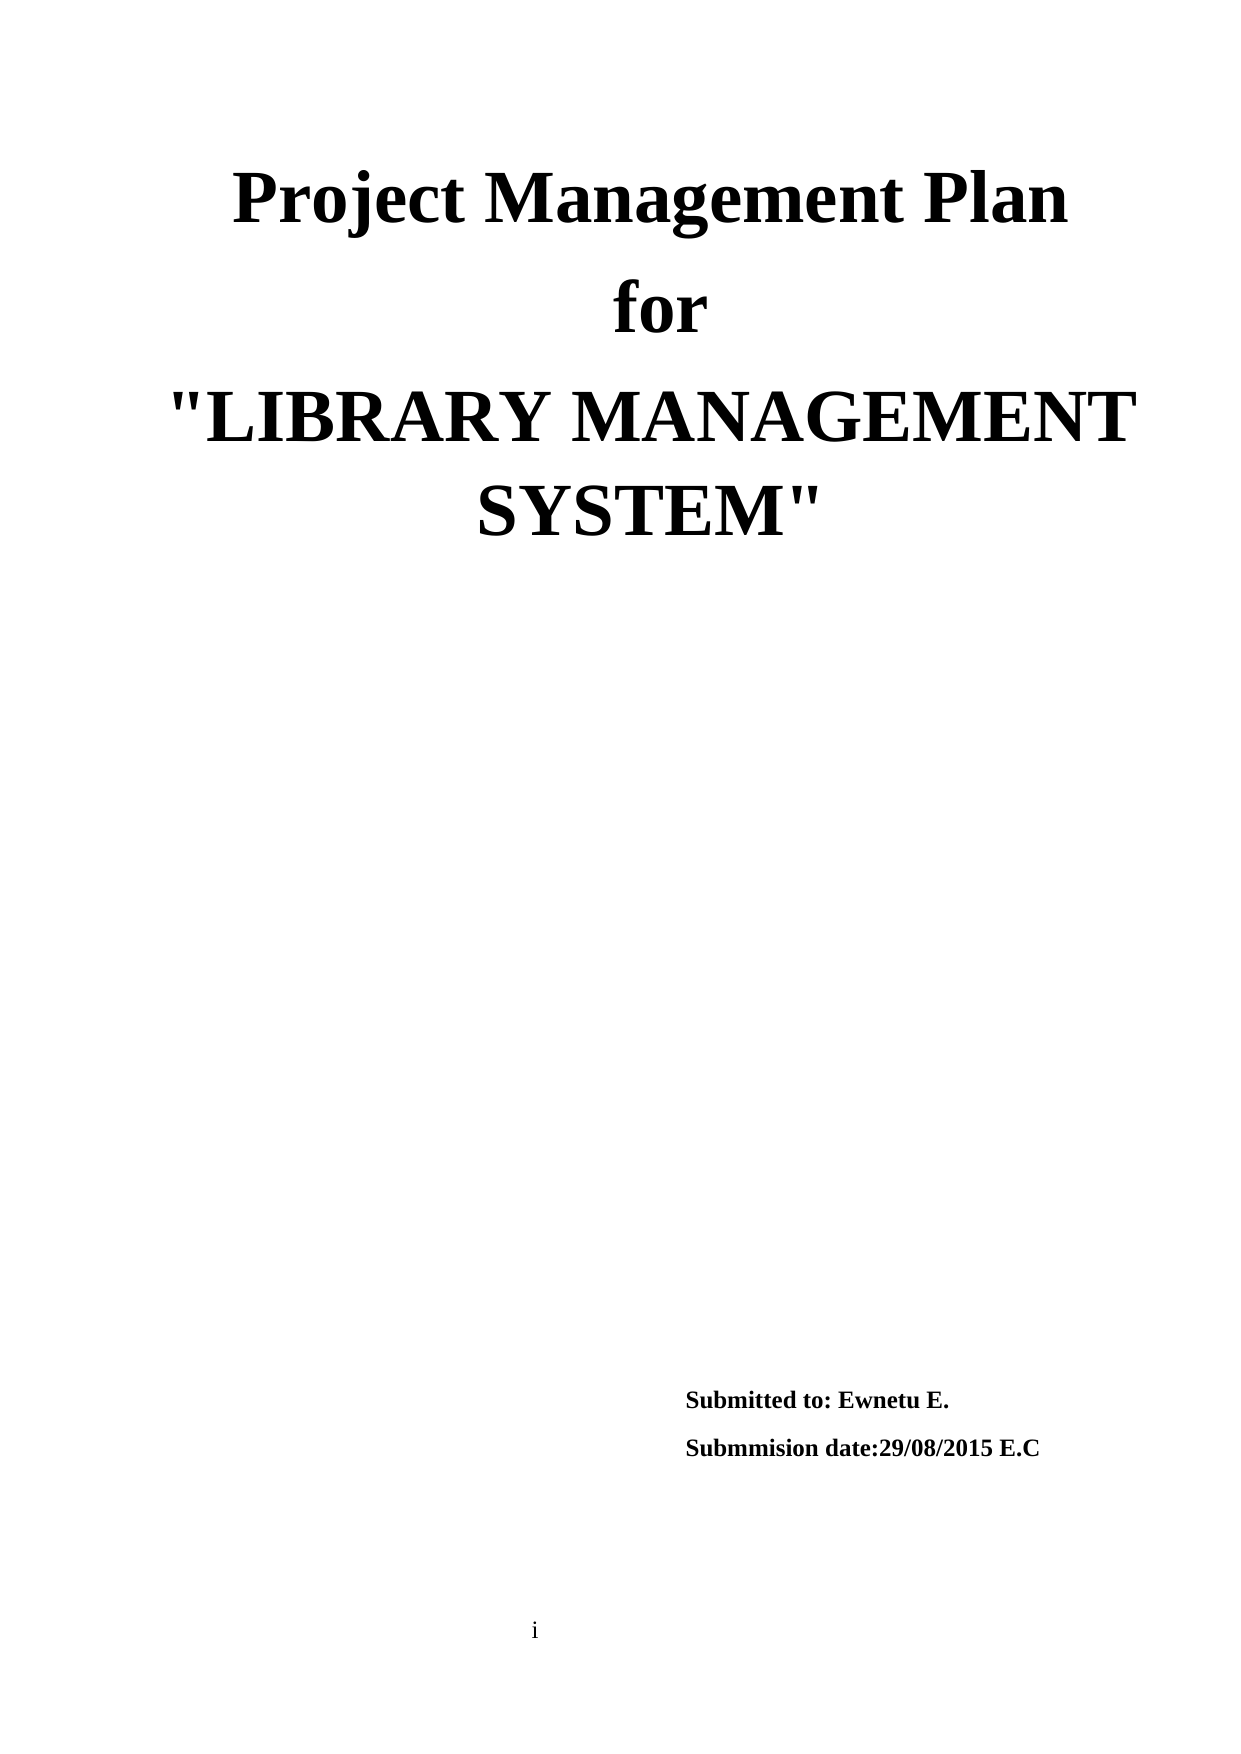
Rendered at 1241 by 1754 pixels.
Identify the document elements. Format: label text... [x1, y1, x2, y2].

text Submmision date:29/08/2015 E.C [129, 1433, 1173, 1462]
text Project Management Plan [129, 152, 1173, 238]
text Submitted to: Ewnetu E. [129, 1386, 1173, 1414]
text "LIBRARY MANAGEMENT SYSTEM" [129, 372, 1173, 551]
text for [129, 262, 1173, 348]
